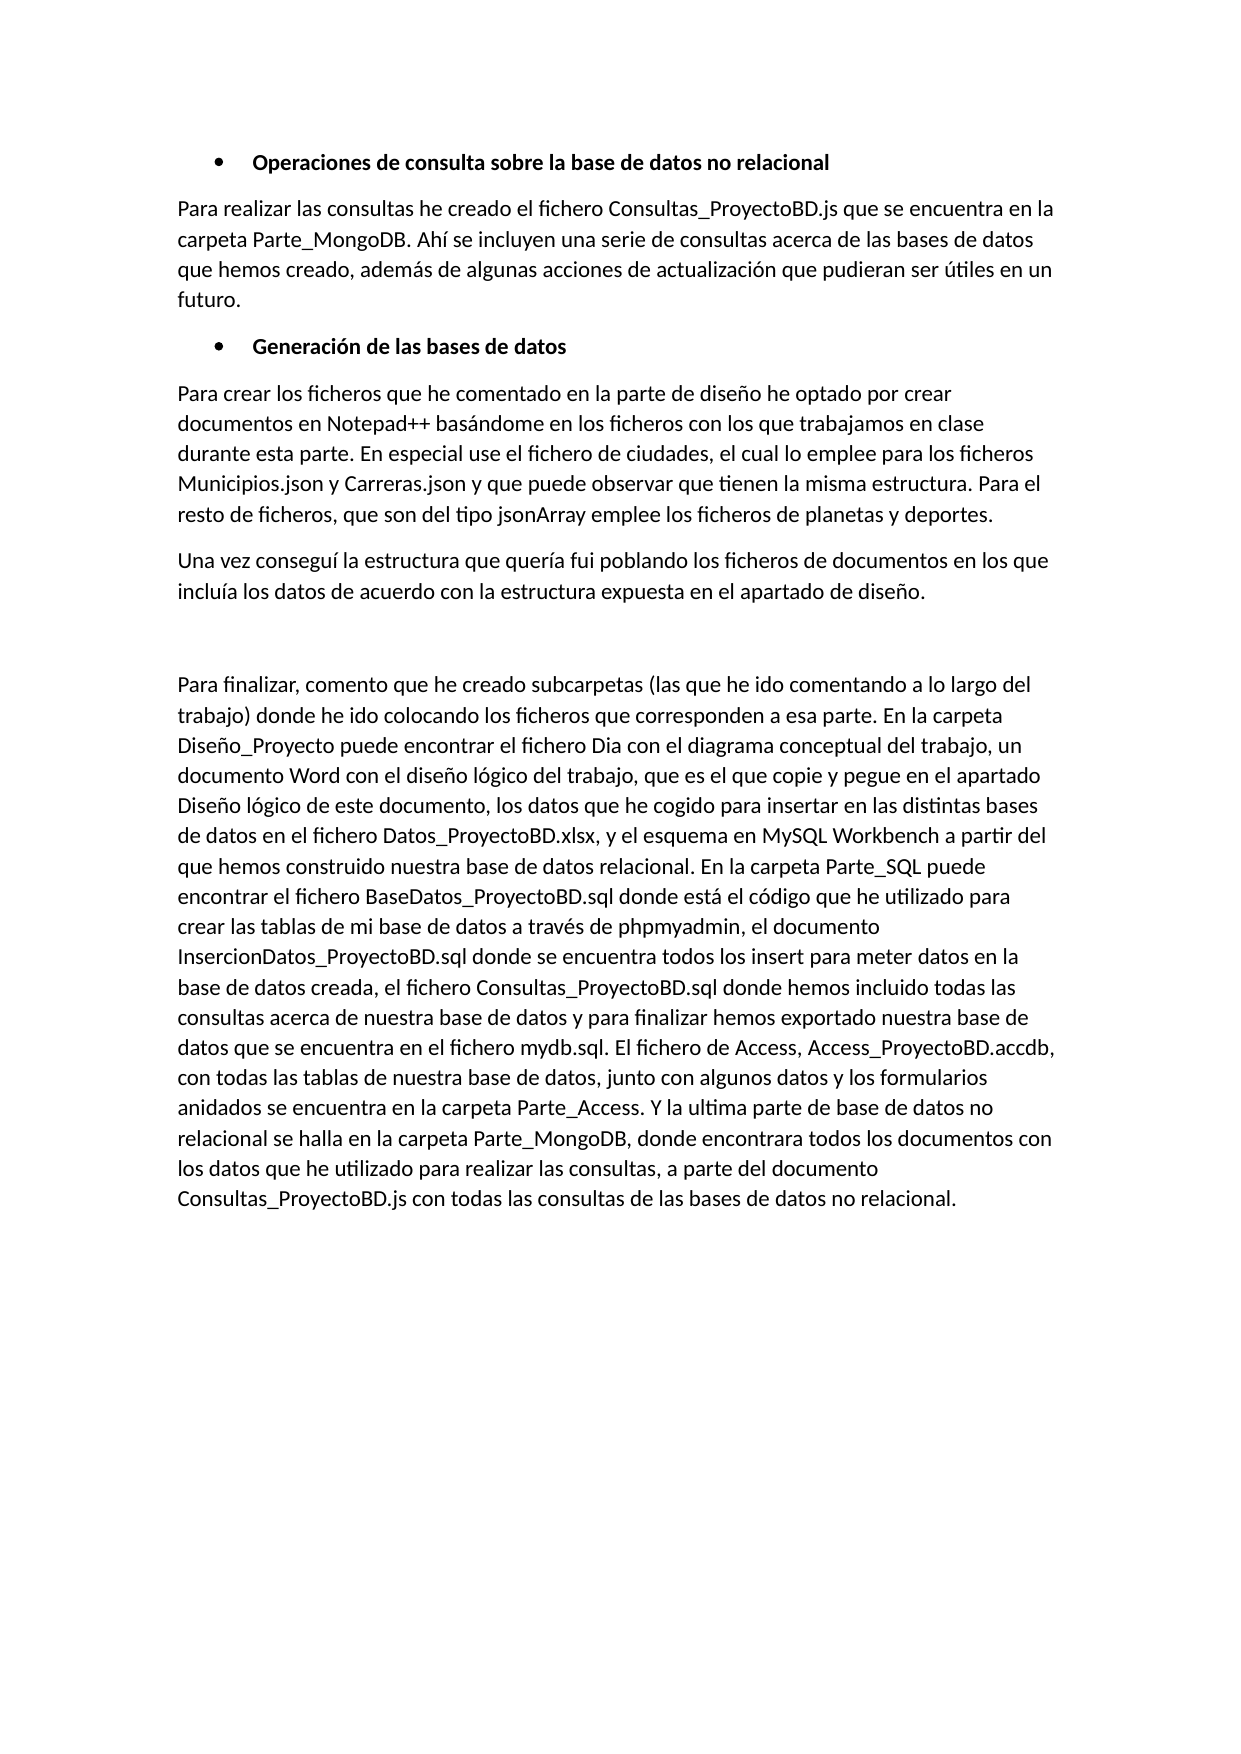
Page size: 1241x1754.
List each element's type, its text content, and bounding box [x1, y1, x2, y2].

text Para realizar las consultas he creado el fichero Consultas_ProyectoBD.js que se encuentra en la carpeta Parte_MongoDB. Ahí se incluyen una serie de consultas acerca de las bases de datos que hemos creado, además de algunas acciones de actualización que pudieran ser útiles en un futuro. [177, 194, 1063, 313]
text Una vez conseguí la estructura que quería fui poblando los ficheros de documentos en los que incluía los datos de acuerdo con la estructura expuesta en el apartado de diseño. [177, 547, 1063, 605]
list Operaciones de consulta sobre la base de datos no relacional [215, 148, 1063, 176]
text Para finalizar, comento que he creado subcarpetas (las que he ido comentando a lo largo del trabajo) donde he ido colocando los ficheros que corresponden a esa parte. En la carpeta Diseño_Proyecto puede encontrar el fichero Dia con el diagrama conceptual del trabajo, un documento Word con el diseño lógico del trabajo, que es el que copie y pegue en el apartado Diseño lógico de este documento, los datos que he cogido para insertar en las distintas bases de datos en el fichero Datos_ProyectoBD.xlsx, y el esquema en MySQL Workbench a partir del que hemos construido nuestra base de datos relacional. En la carpeta Parte_SQL puede encontrar el fichero BaseDatos_ProyectoBD.sql donde está el código que he utilizado para crear las tablas de mi base de datos a través de phpmyadmin, el documento InsercionDatos_ProyectoBD.sql donde se encuentra todos los insert para meter datos en la base de datos creada, el fichero Consultas_ProyectoBD.sql donde hemos incluido todas las consultas acerca de nuestra base de datos y para finalizar hemos exportado nuestra base de datos que se encuentra en el fichero mydb.sql. El fichero de Access, Access_ProyectoBD.accdb, con todas las tablas de nuestra base de datos, junto con algunos datos y los formularios anidados se encuentra en la carpeta Parte_Access. Y la ultima parte de base de datos no relacional se halla en la carpeta Parte_MongoDB, donde encontrara todos los documentos con los datos que he utilizado para realizar las consultas, a parte del documento Consultas_ProyectoBD.js con todas las consultas de las bases de datos no relacional. [177, 671, 1063, 1212]
list Generación de las bases de datos [215, 332, 1063, 360]
text Para crear los ficheros que he comentado en la parte de diseño he optado por crear documentos en Notepad++ basándome en los ficheros con los que trabajamos en clase durante esta parte. En especial use el fichero de ciudades, el cual lo emplee para los ficheros Municipios.json y Carreras.json y que puede observar que tienen la misma estructura. Para el resto de ficheros, que son del tipo jsonArray emplee los ficheros de planetas y deportes. [177, 379, 1063, 528]
